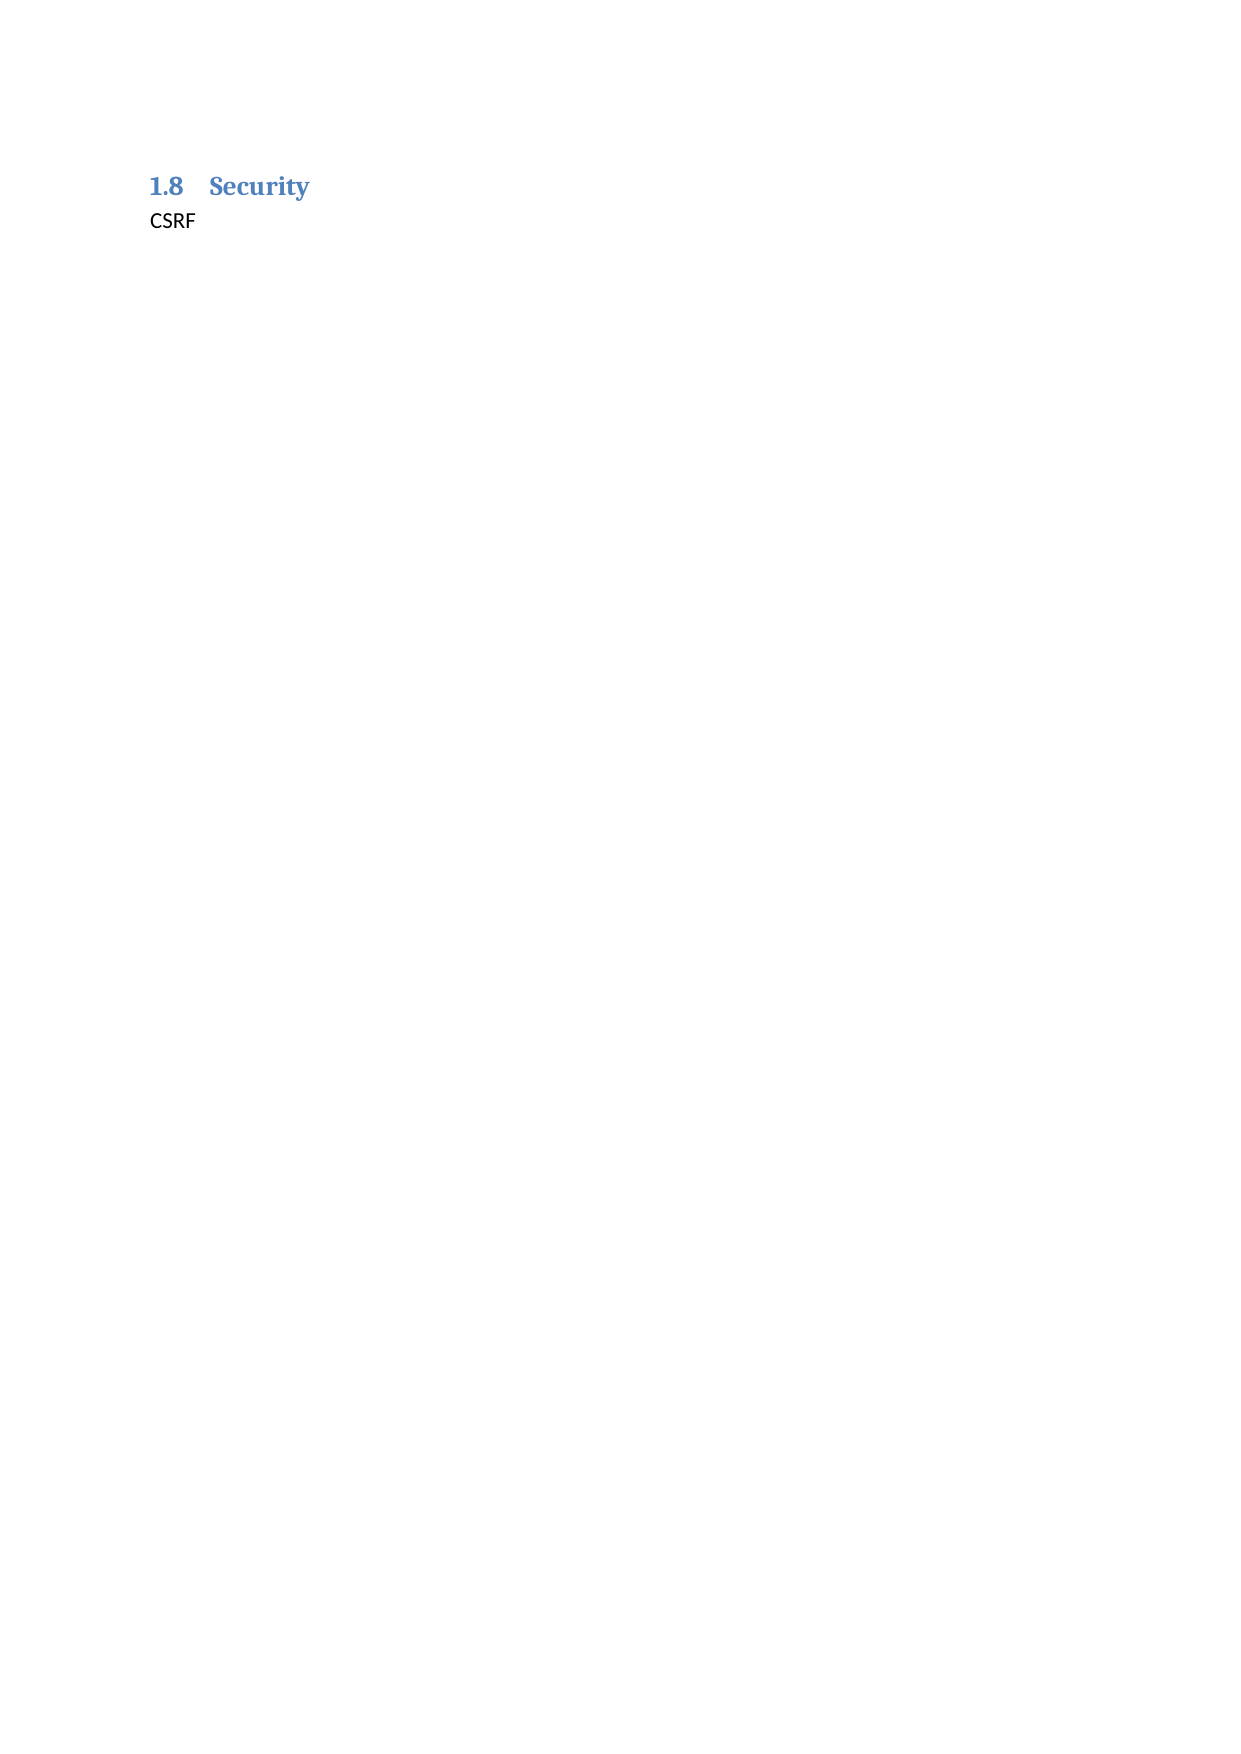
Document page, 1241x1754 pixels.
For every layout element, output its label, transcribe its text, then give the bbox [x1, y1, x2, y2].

subtitle Security [150, 171, 1090, 202]
text CSRF [150, 207, 1090, 234]
